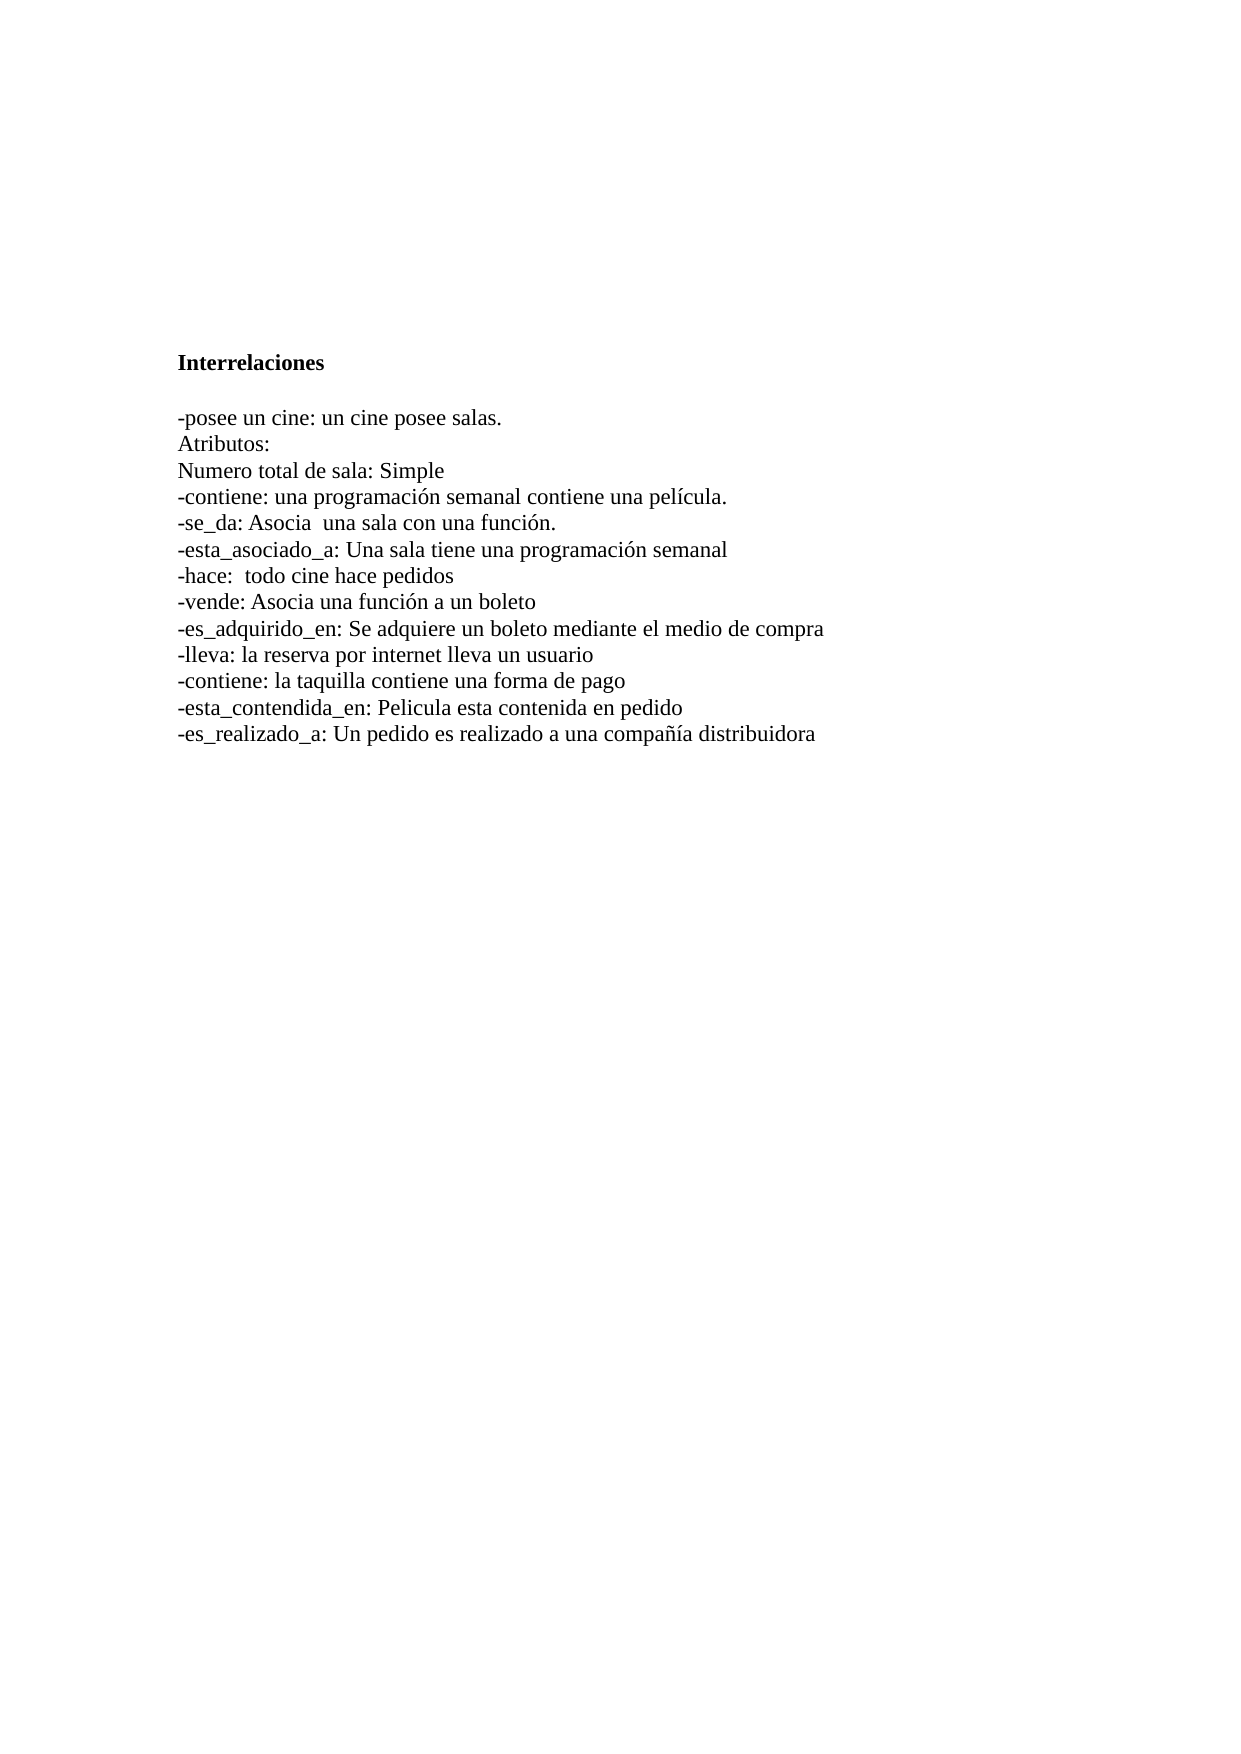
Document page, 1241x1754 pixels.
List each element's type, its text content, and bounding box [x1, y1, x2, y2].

text -esta_contendida_en: Pelicula esta contenida en pedido [177, 694, 1063, 720]
text -vende: Asocia una función a un boleto [177, 588, 1063, 615]
text -lleva: la reserva por internet lleva un usuario [177, 641, 1063, 667]
text -se_da: Asocia una sala con una función. [177, 509, 1063, 536]
text -posee un cine: un cine posee salas. [177, 404, 1063, 430]
text Numero total de sala: Simple [177, 457, 1063, 483]
text -hace: todo cine hace pedidos [177, 562, 1063, 588]
text -contiene: la taquilla contiene una forma de pago [177, 667, 1063, 694]
text -contiene: una programación semanal contiene una película. [177, 483, 1063, 509]
text -esta_asociado_a: Una sala tiene una programación semanal [177, 536, 1063, 562]
text Atributos: [177, 430, 1063, 457]
text Interrelaciones [177, 349, 1063, 375]
text -es_adquirido_en: Se adquiere un boleto mediante el medio de compra [177, 615, 1063, 641]
text -es_realizado_a: Un pedido es realizado a una compañía distribuidora [177, 720, 1063, 747]
